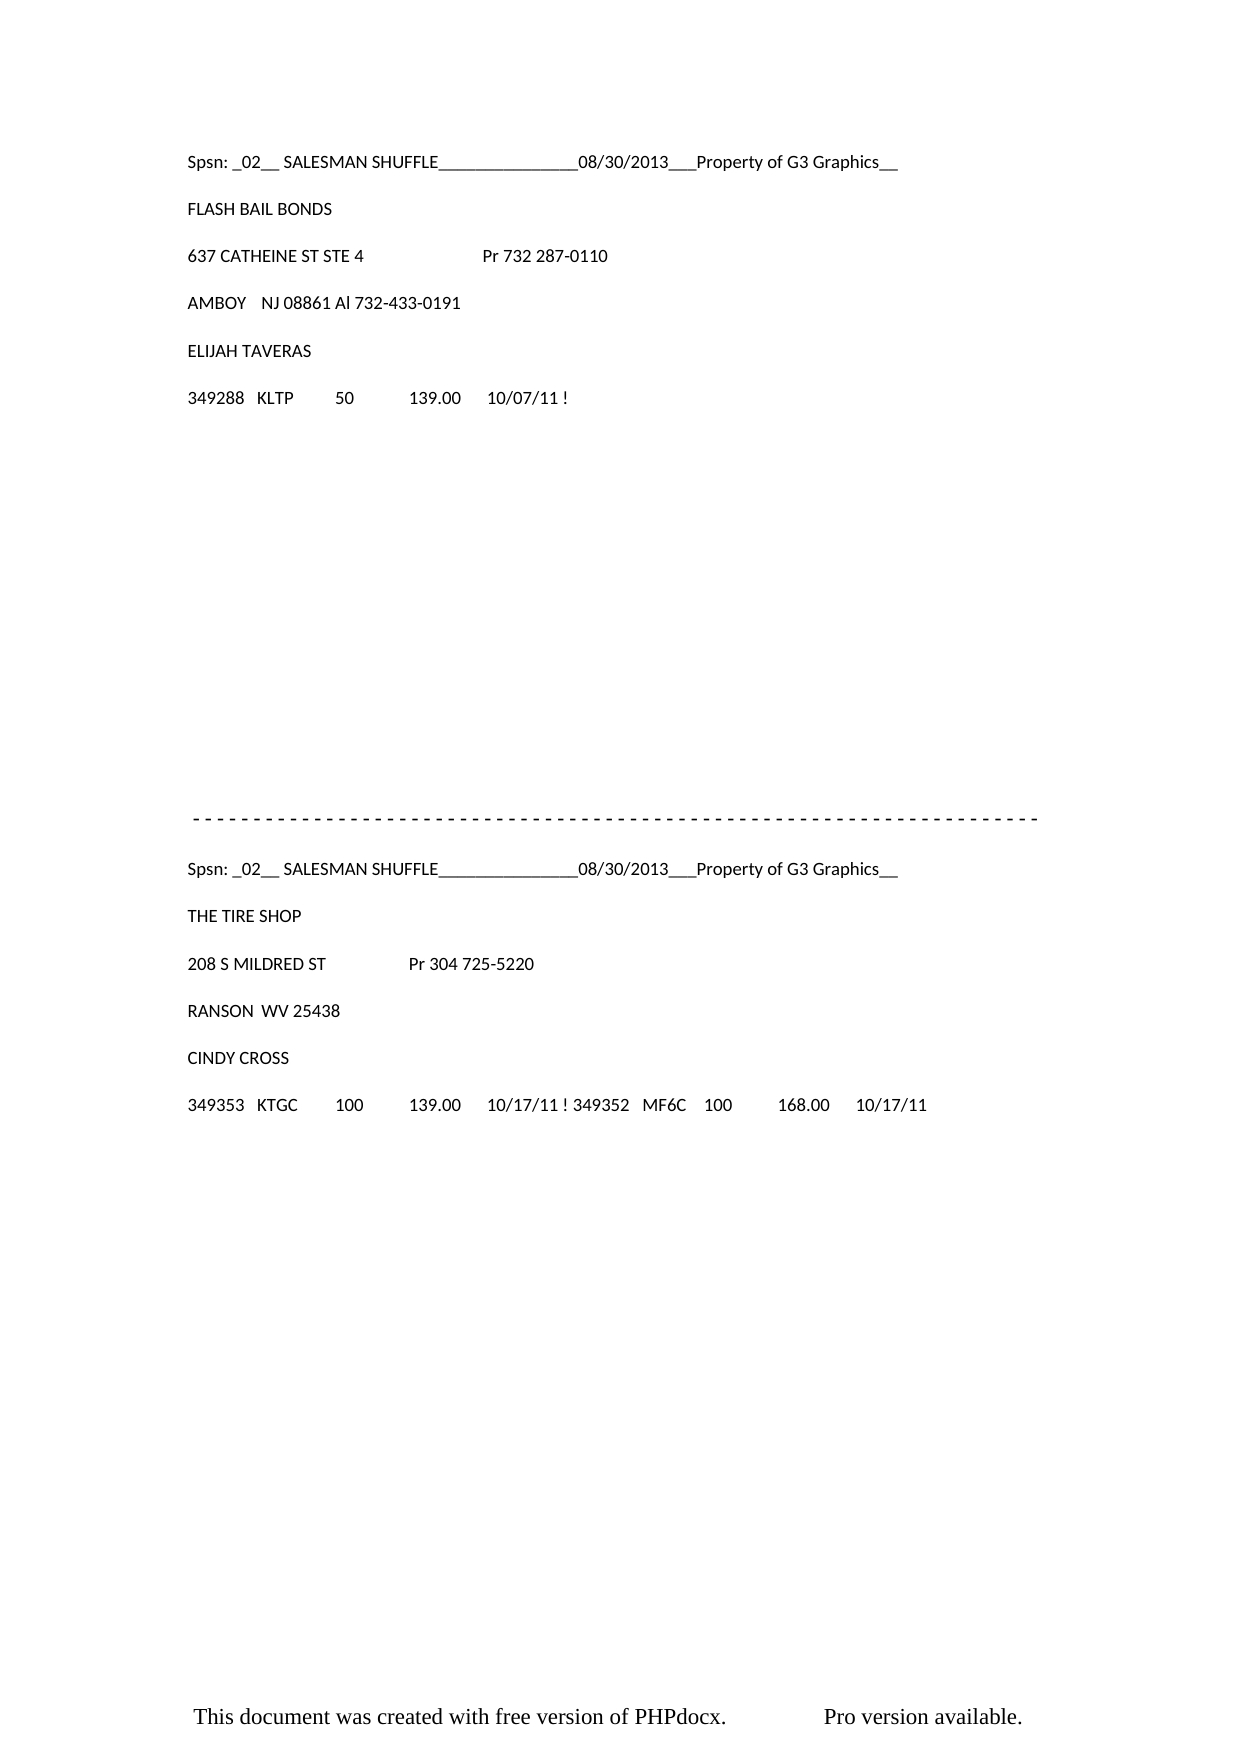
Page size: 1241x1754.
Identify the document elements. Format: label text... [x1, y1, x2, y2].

text 637 CATHEINE ST STE 4 Pr 732 287-0110 [187, 244, 1053, 267]
text - - - - - - - - - - - - - - - - - - - - - - - - - - - - - - - - - - - - - - - - - - - - - - - - - - - - - - - - - - - - - - - - - - - - - - [187, 804, 1053, 832]
text CINDY CROSS [187, 1046, 1053, 1069]
text RANSON WV 25438 [187, 999, 1053, 1022]
text 349288 KLTP 50 139.00 10/07/11 ! [187, 386, 1053, 409]
text AMBOY NJ 08861 Al 732-433-0191 [187, 292, 1053, 314]
text ELIJAH TAVERAS [187, 339, 1053, 362]
text Spsn: _02__ SALESMAN SHUFFLE_______________08/30/2013___Property of G3 Graphics__ [187, 857, 1053, 880]
text 349353 KTGC 100 139.00 10/17/11 ! 349352 MF6C 100 168.00 10/17/11 [187, 1093, 1053, 1116]
text 208 S MILDRED ST Pr 304 725-5220 [187, 952, 1053, 974]
text FLASH BAIL BONDS [187, 197, 1053, 220]
text Spsn: _02__ SALESMAN SHUFFLE_______________08/30/2013___Property of G3 Graphics__ [187, 150, 1053, 173]
text THE TIRE SHOP [187, 904, 1053, 927]
